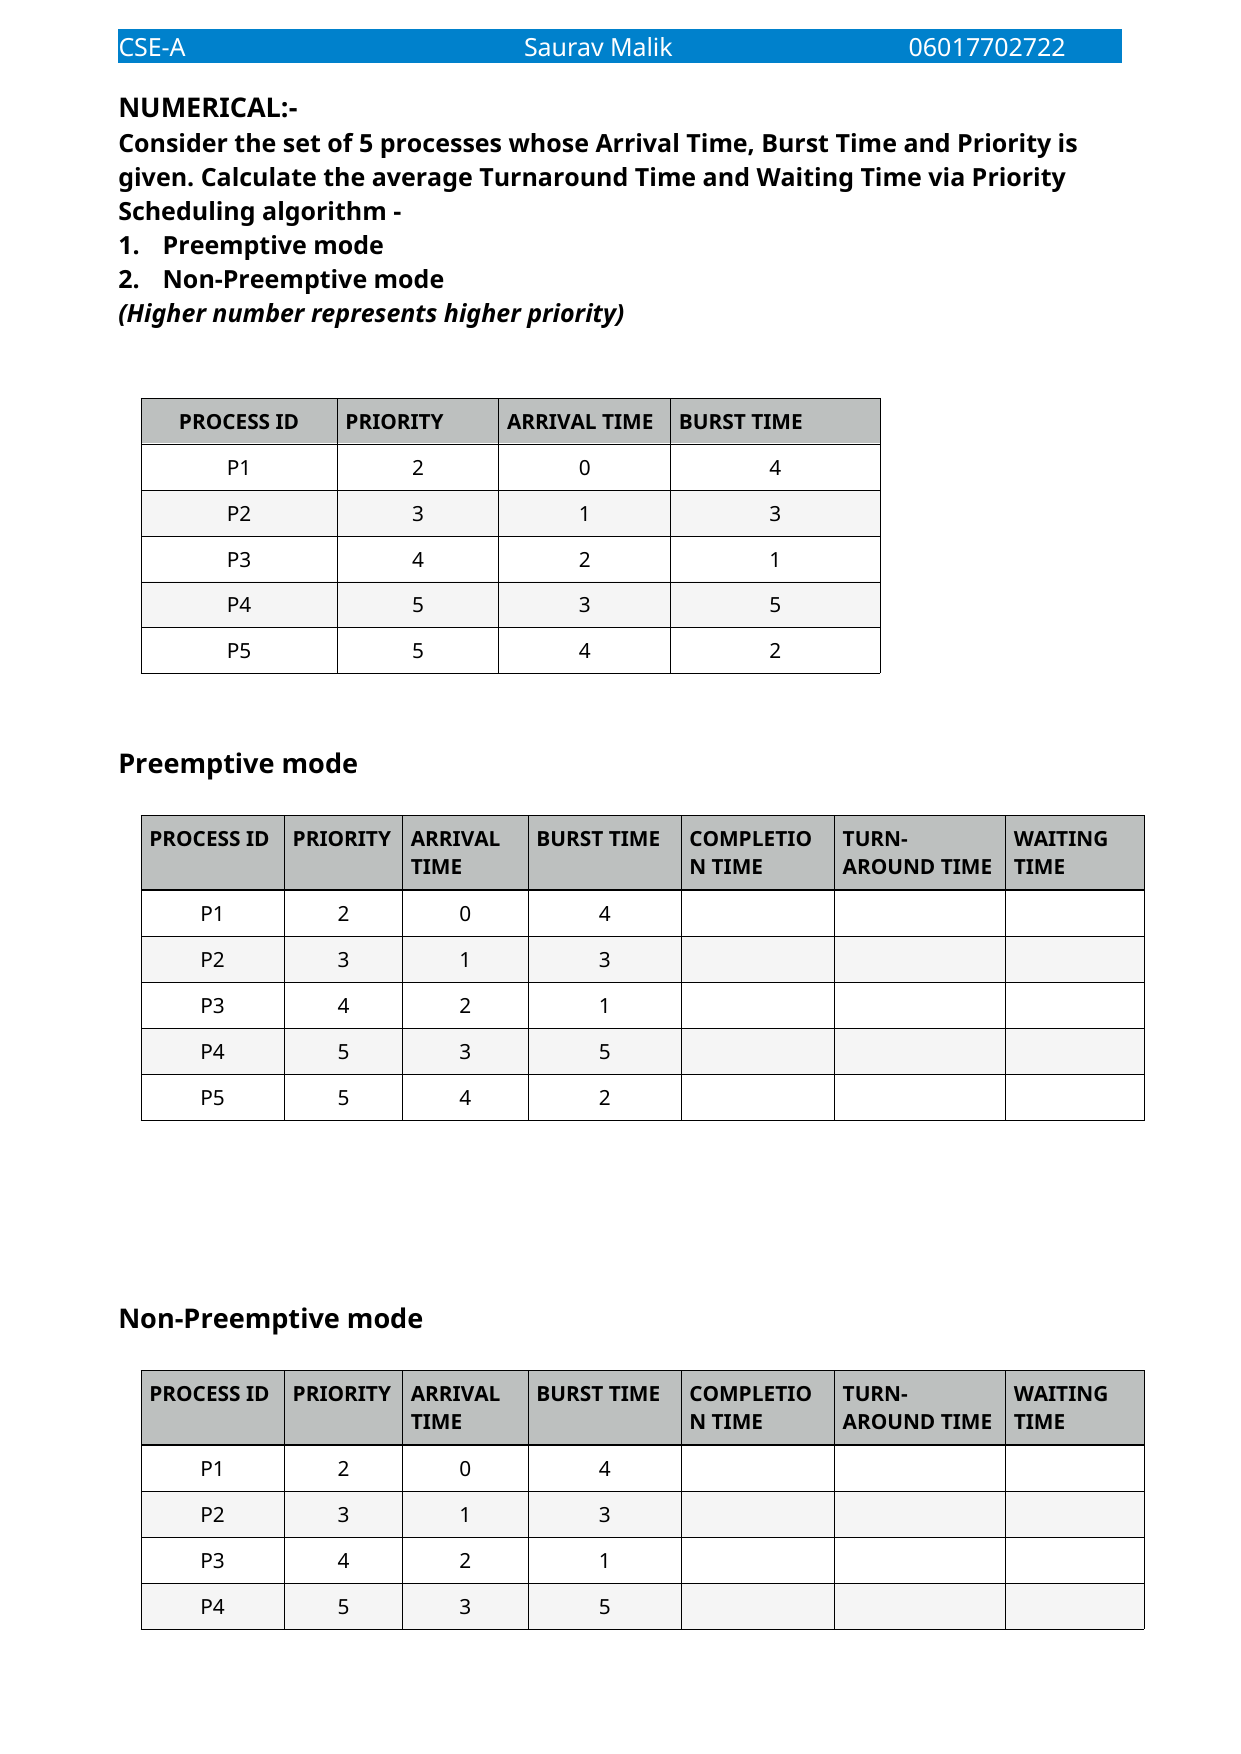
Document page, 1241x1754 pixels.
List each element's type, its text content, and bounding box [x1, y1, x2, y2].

table_cell 3 [403, 1029, 528, 1074]
table_cell [682, 1538, 834, 1583]
table_header TURN-AROUND TIME [835, 1371, 1005, 1444]
table_cell [1006, 937, 1144, 982]
table_cell P3 [142, 537, 337, 581]
table_cell P1 [142, 891, 284, 936]
table_cell P5 [142, 1075, 284, 1120]
table_header WAITING TIME [1006, 816, 1144, 889]
table_header ARRIVAL TIME [499, 399, 670, 443]
table_cell [835, 1584, 1005, 1629]
table_cell [682, 891, 834, 936]
table_cell 1 [403, 937, 528, 982]
table_cell [835, 1029, 1005, 1074]
table_cell [835, 1446, 1005, 1491]
table_cell 4 [285, 1538, 402, 1583]
table_cell [1006, 1075, 1144, 1120]
table_cell [835, 1538, 1005, 1583]
text Non-Preemptive mode [118, 1299, 1122, 1336]
table_cell 5 [338, 583, 498, 627]
table_cell 1 [671, 537, 880, 581]
table_cell 2 [285, 1446, 402, 1491]
table_cell P5 [142, 628, 337, 673]
table_header PROCESS ID [142, 1371, 284, 1444]
text (Higher number represents higher priority) [118, 296, 1122, 330]
table_cell [682, 1492, 834, 1537]
table_header ARRIVAL TIME [403, 816, 528, 889]
table_cell 0 [403, 1446, 528, 1491]
table_header PROCESS ID [142, 399, 337, 443]
table_header PRIORITY [285, 816, 402, 889]
table_cell P4 [142, 1584, 284, 1629]
table_cell 4 [338, 537, 498, 581]
table_header TURN-AROUND TIME [835, 816, 1005, 889]
table_cell P2 [142, 937, 284, 982]
table_cell 3 [285, 1492, 402, 1537]
table_cell [835, 1492, 1005, 1537]
table_cell [682, 1446, 834, 1491]
table_cell 5 [285, 1075, 402, 1120]
table_cell [835, 983, 1005, 1028]
text Consider the set of 5 processes whose Arrival Time, Burst Time and Priority is given. Calculate the average Turnaround Time and Waiting Time via Priority Scheduling algorithm - [118, 125, 1122, 228]
table_cell [1006, 1538, 1144, 1583]
table_header COMPLETION TIME [682, 1371, 834, 1444]
table_header PROCESS ID [142, 816, 284, 889]
table_cell 4 [499, 628, 670, 673]
table_cell 2 [403, 1538, 528, 1583]
table_cell P2 [142, 491, 337, 536]
list Non-Preemptive mode [118, 262, 1122, 296]
table_cell P2 [142, 1492, 284, 1537]
table_cell [1006, 983, 1144, 1028]
table_header BURST TIME [671, 399, 880, 443]
table_cell P3 [142, 1538, 284, 1583]
table_cell 3 [671, 491, 880, 536]
table_cell 5 [285, 1029, 402, 1074]
table_cell [1006, 1492, 1144, 1537]
table_cell [1006, 1446, 1144, 1491]
table_header COMPLETION TIME [682, 816, 834, 889]
table_cell 3 [529, 1492, 681, 1537]
table_cell [682, 1075, 834, 1120]
table_cell 1 [403, 1492, 528, 1537]
table_cell 5 [529, 1029, 681, 1074]
table_cell [835, 891, 1005, 936]
table_cell [1006, 891, 1144, 936]
table_cell [682, 983, 834, 1028]
text NUMERICAL:- [118, 88, 1122, 125]
table_cell P4 [142, 583, 337, 627]
table_cell 3 [338, 491, 498, 536]
table_cell 4 [529, 891, 681, 936]
table_cell 5 [671, 583, 880, 627]
table_cell 0 [403, 891, 528, 936]
table_cell 3 [499, 583, 670, 627]
table_cell P1 [142, 445, 337, 490]
table_cell 1 [529, 1538, 681, 1583]
table_header BURST TIME [529, 1371, 681, 1444]
table_cell 5 [529, 1584, 681, 1629]
table_header BURST TIME [529, 816, 681, 889]
table_cell 0 [499, 445, 670, 490]
table_cell 5 [285, 1584, 402, 1629]
table_cell 2 [403, 983, 528, 1028]
table_cell 3 [285, 937, 402, 982]
table_cell [1006, 1584, 1144, 1629]
table_cell 4 [529, 1446, 681, 1491]
table_cell 4 [403, 1075, 528, 1120]
table_cell P4 [142, 1029, 284, 1074]
table_cell [835, 1075, 1005, 1120]
table_header PRIORITY [285, 1371, 402, 1444]
table_cell 4 [285, 983, 402, 1028]
table_cell 2 [529, 1075, 681, 1120]
table_cell 2 [671, 628, 880, 673]
table_cell [682, 937, 834, 982]
table_cell 2 [338, 445, 498, 490]
text Preemptive mode [118, 744, 1122, 781]
table_cell 5 [338, 628, 498, 673]
table_cell P1 [142, 1446, 284, 1491]
table_cell P3 [142, 983, 284, 1028]
table_cell 4 [671, 445, 880, 490]
table_cell [682, 1584, 834, 1629]
table_cell 2 [285, 891, 402, 936]
table_header ARRIVAL TIME [403, 1371, 528, 1444]
table_cell [682, 1029, 834, 1074]
list Preemptive mode [118, 228, 1122, 262]
table_header WAITING TIME [1006, 1371, 1144, 1444]
table_cell 3 [403, 1584, 528, 1629]
table_cell 1 [529, 983, 681, 1028]
table_cell 2 [499, 537, 670, 581]
table_header PRIORITY [338, 399, 498, 443]
table_cell [835, 937, 1005, 982]
table_cell 3 [529, 937, 681, 982]
table_cell 1 [499, 491, 670, 536]
table_cell [1006, 1029, 1144, 1074]
